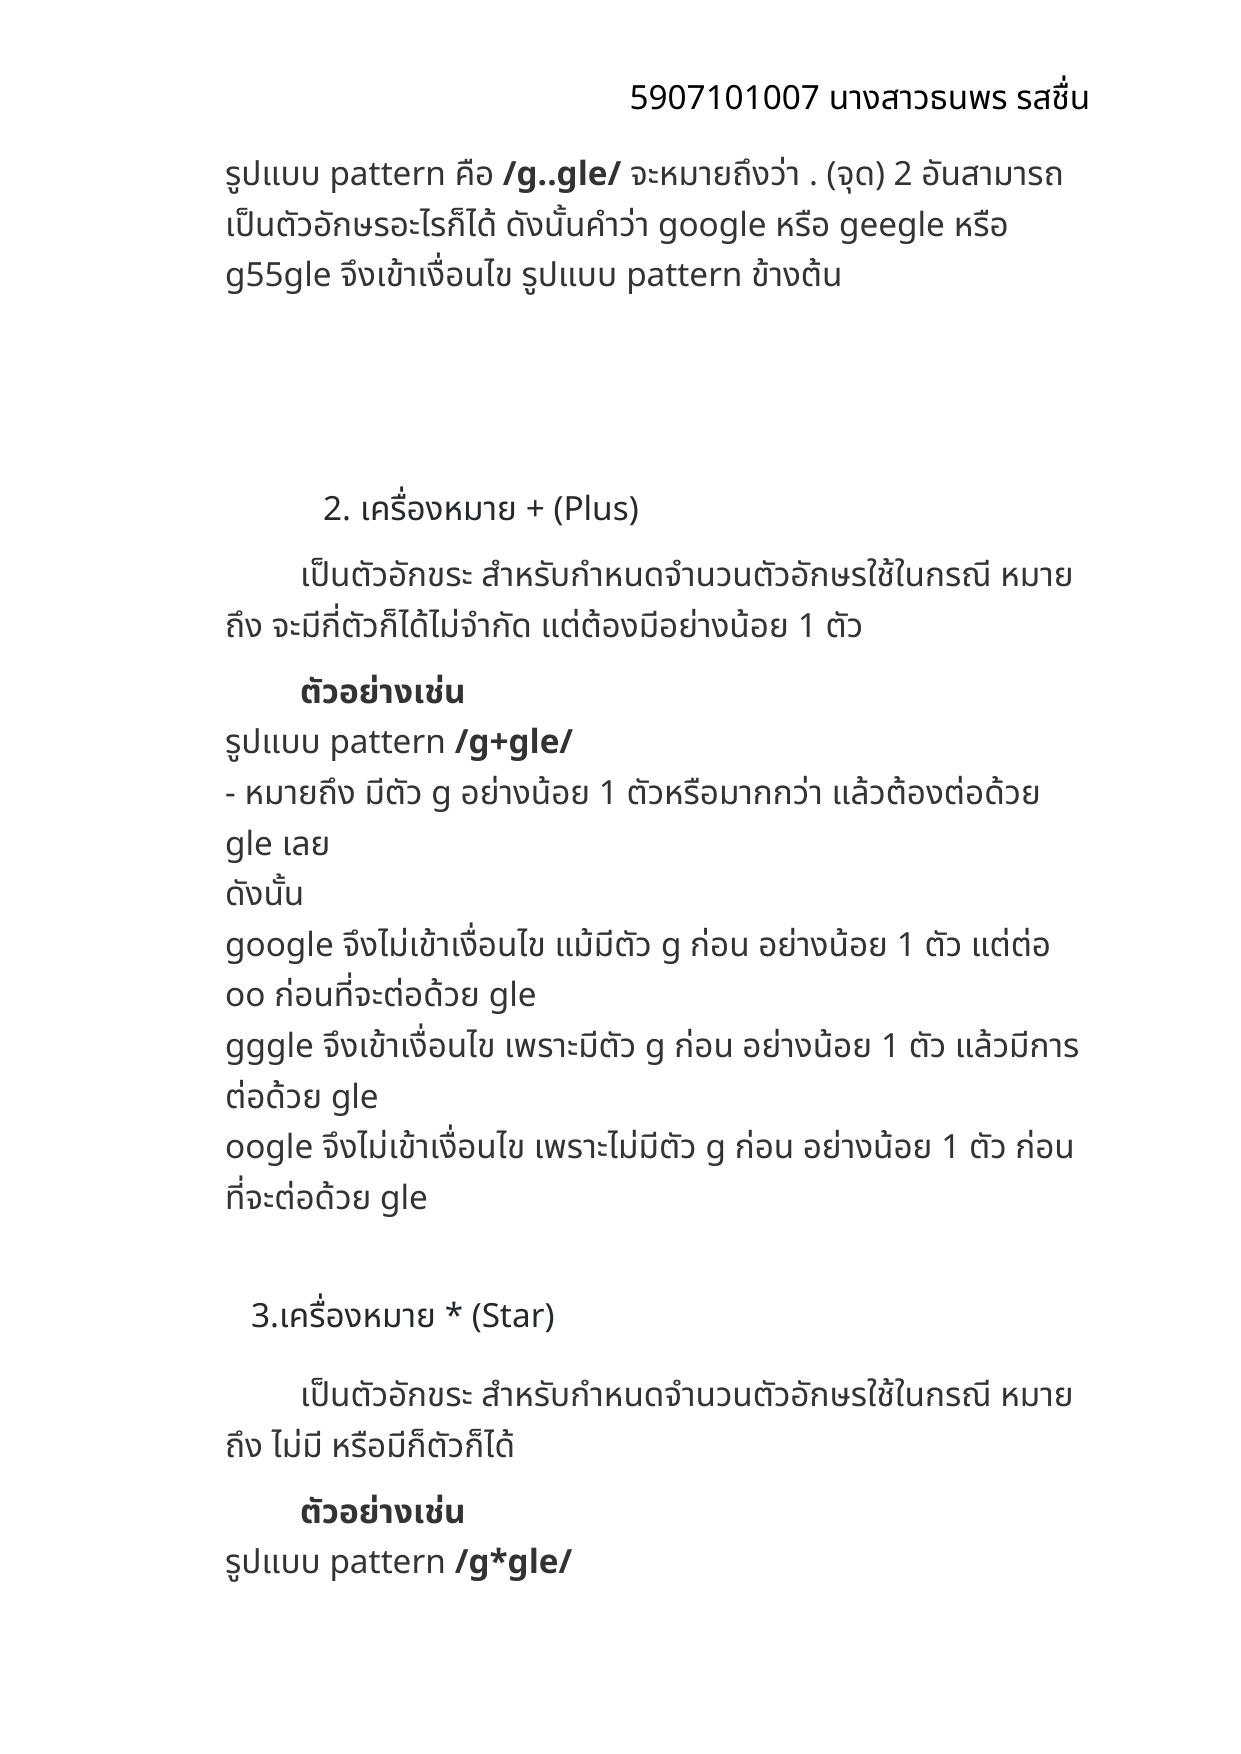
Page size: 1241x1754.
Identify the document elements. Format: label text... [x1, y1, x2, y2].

list 3.เครื่องหมาย * (Star) [225, 1292, 1090, 1342]
text ตัวอย่างเช่น รูปแบบ pattern /g+gle/ - หมายถึง มีตัว g อย่างน้อย 1 ตัวหรือมากกว่า แล้วต้องต่อด้วย gle เลย ดังนั้น google จึงไม่เข้าเงื่อนไข แม้มีตัว g ก่อน อย่างน้อย 1 ตัว แต่ต่อ oo ก่อนที่จะต่อด้วย gle gggle จึงเข้าเงื่อนไข เพราะมีตัว g ก่อน อย่างน้อย 1 ตัว แล้วมีการต่อด้วย gle oogle จึงไม่เข้าเงื่อนไข เพราะไม่มีตัว g ก่อน อย่างน้อย 1 ตัว ก่อนที่จะต่อด้วย gle [225, 668, 1090, 1224]
text เป็นตัวอักขระ สำหรับกำหนดจำนวนตัวอักษรใช้ในกรณี หมายถึง จะมีกี่ตัวก็ได้ไม่จำกัด แต่ต้องมีอย่างน้อย 1 ตัว [225, 551, 1090, 652]
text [225, 1488, 1090, 1589]
text เป็นตัวอักขระ สำหรับกำหนดจำนวนตัวอักษรใช้ในกรณี หมายถึง ไม่มี หรือมีก็ตัวก็ได้ [225, 1371, 1090, 1472]
text รูปแบบ pattern คือ /g..gle/ จะหมายถึงว่า . (จุด) 2 อันสามารถเป็นตัวอักษรอะไรก็ได้ ดังนั้นคำว่า google หรือ geegle หรือ g55gle จึงเข้าเงื่อนไข รูปแบบ pattern ข้างต้น [225, 150, 1090, 302]
text 2. เครื่องหมาย + (Plus) [150, 439, 1090, 536]
